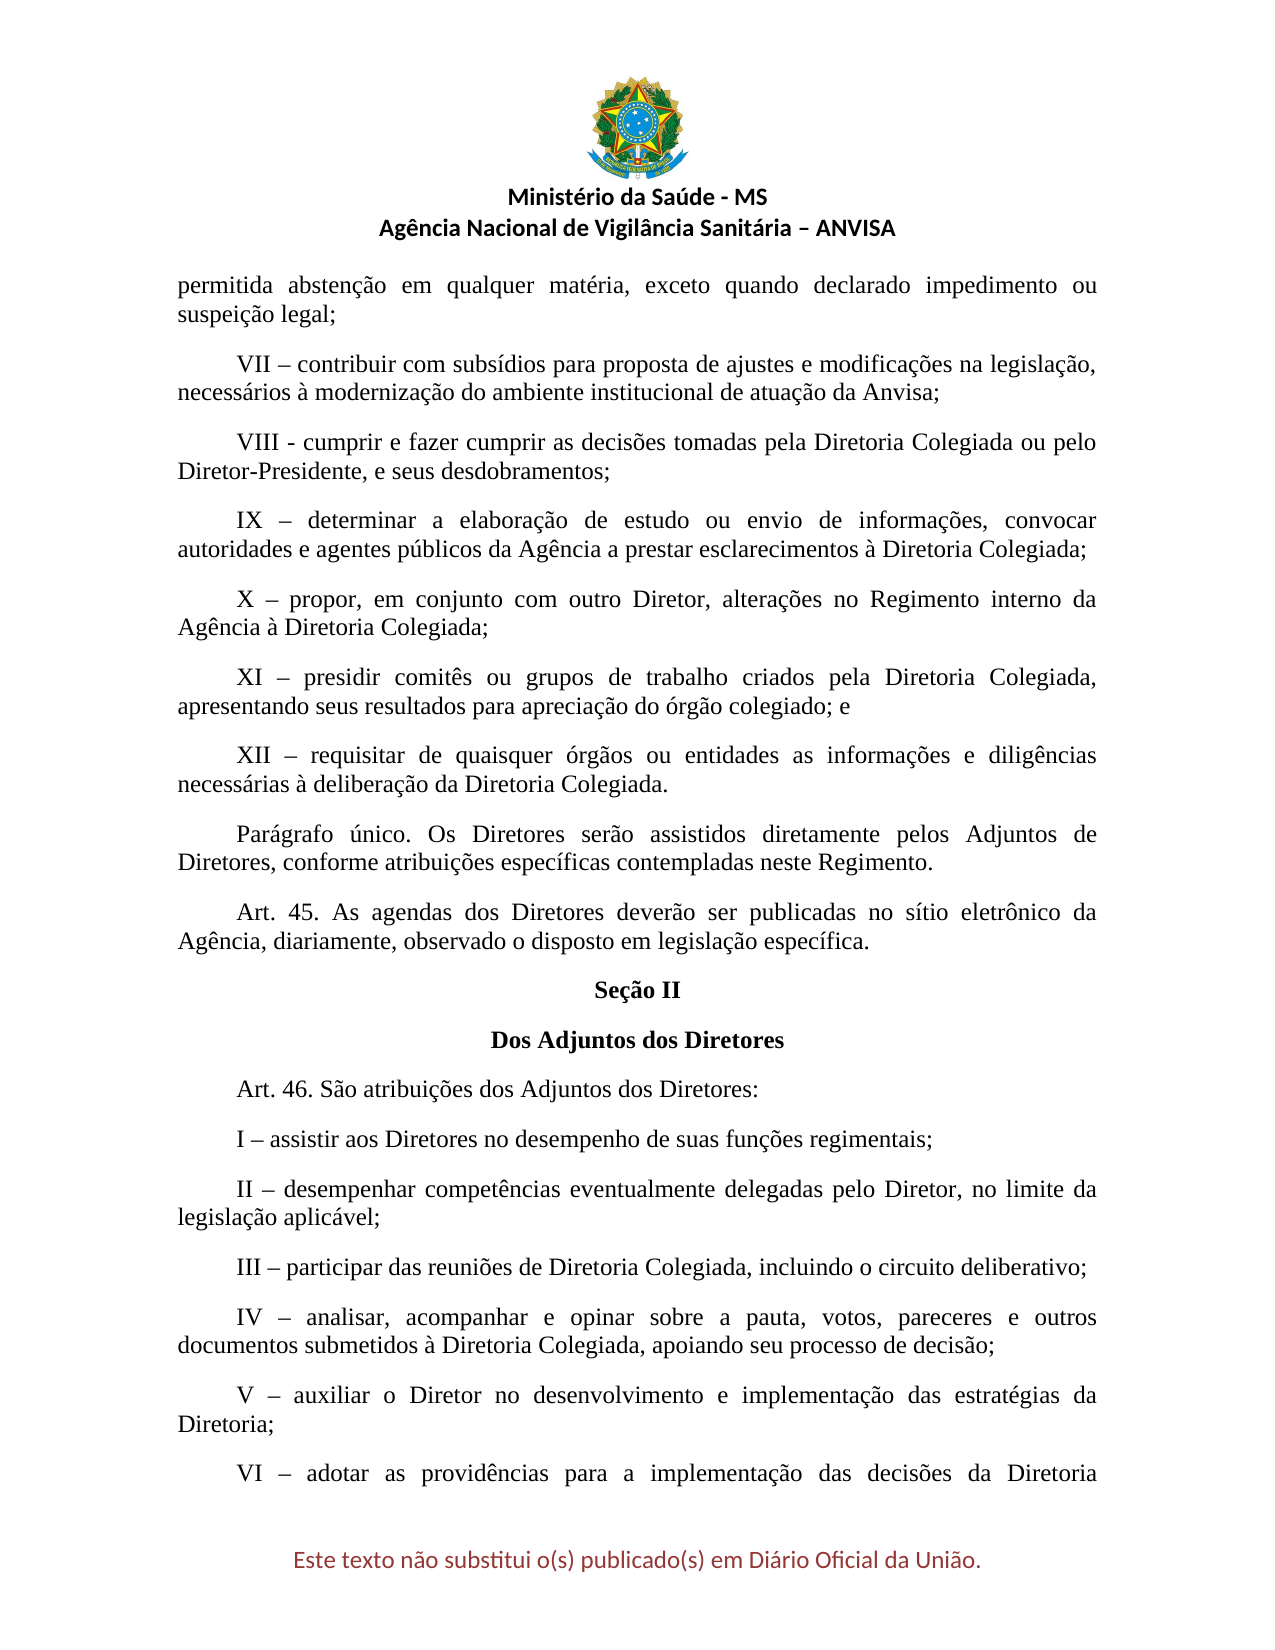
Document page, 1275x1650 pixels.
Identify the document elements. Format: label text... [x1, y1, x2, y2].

text X – propor, em conjunto com outro Diretor, alterações no Regimento interno da Agência à Diretoria Colegiada; [177, 584, 1098, 641]
text Art. 45. As agendas dos Diretores deverão ser publicadas no sítio eletrônico da Agência, diariamente, observado o disposto em legislação específica. [177, 897, 1098, 954]
text IV – analisar, acompanhar e opinar sobre a pauta, votos, pareceres e outros documentos submetidos à Diretoria Colegiada, apoiando seu processo de decisão; [177, 1302, 1098, 1359]
text VII – contribuir com subsídios para proposta de ajustes e modificações na legislação, necessários à modernização do ambiente institucional de atuação da Anvisa; [177, 349, 1098, 406]
text XI – presidir comitês ou grupos de trabalho criados pela Diretoria Colegiada, apresentando seus resultados para apreciação do órgão colegiado; e [177, 662, 1098, 719]
text Seção II [177, 975, 1098, 1004]
picture [583, 75, 692, 182]
text VIII - cumprir e fazer cumprir as decisões tomadas pela Diretoria Colegiada ou pelo Diretor-Presidente, e seus desdobramentos; [177, 427, 1098, 484]
text I – assistir aos Diretores no desempenho de suas funções regimentais; [177, 1124, 1098, 1153]
text V – auxiliar o Diretor no desenvolvimento e implementação das estratégias da Diretoria; [177, 1380, 1098, 1437]
text IX – determinar a elaboração de estudo ou envio de informações, convocar autoridades e agentes públicos da Agência a prestar esclarecimentos à Diretoria Colegiada; [177, 505, 1098, 563]
text VI – adotar as providências para a implementação das decisões da Diretoria Colegiada; [177, 1458, 1098, 1487]
text Art. 46. São atribuições dos Adjuntos dos Diretores: [177, 1074, 1098, 1103]
text Dos Adjuntos dos Diretores [177, 1025, 1098, 1054]
text Parágrafo único. Os Diretores serão assistidos diretamente pelos Adjuntos de Diretores, conforme atribuições específicas contempladas neste Regimento. [177, 819, 1098, 876]
text XII – requisitar de quaisquer órgãos ou entidades as informações e diligências necessárias à deliberação da Diretoria Colegiada. [177, 740, 1098, 798]
text II – desempenhar competências eventualmente delegadas pelo Diretor, no limite da legislação aplicável; [177, 1174, 1098, 1231]
text III – participar das reuniões de Diretoria Colegiada, incluindo o circuito deliberativo; [177, 1252, 1098, 1281]
